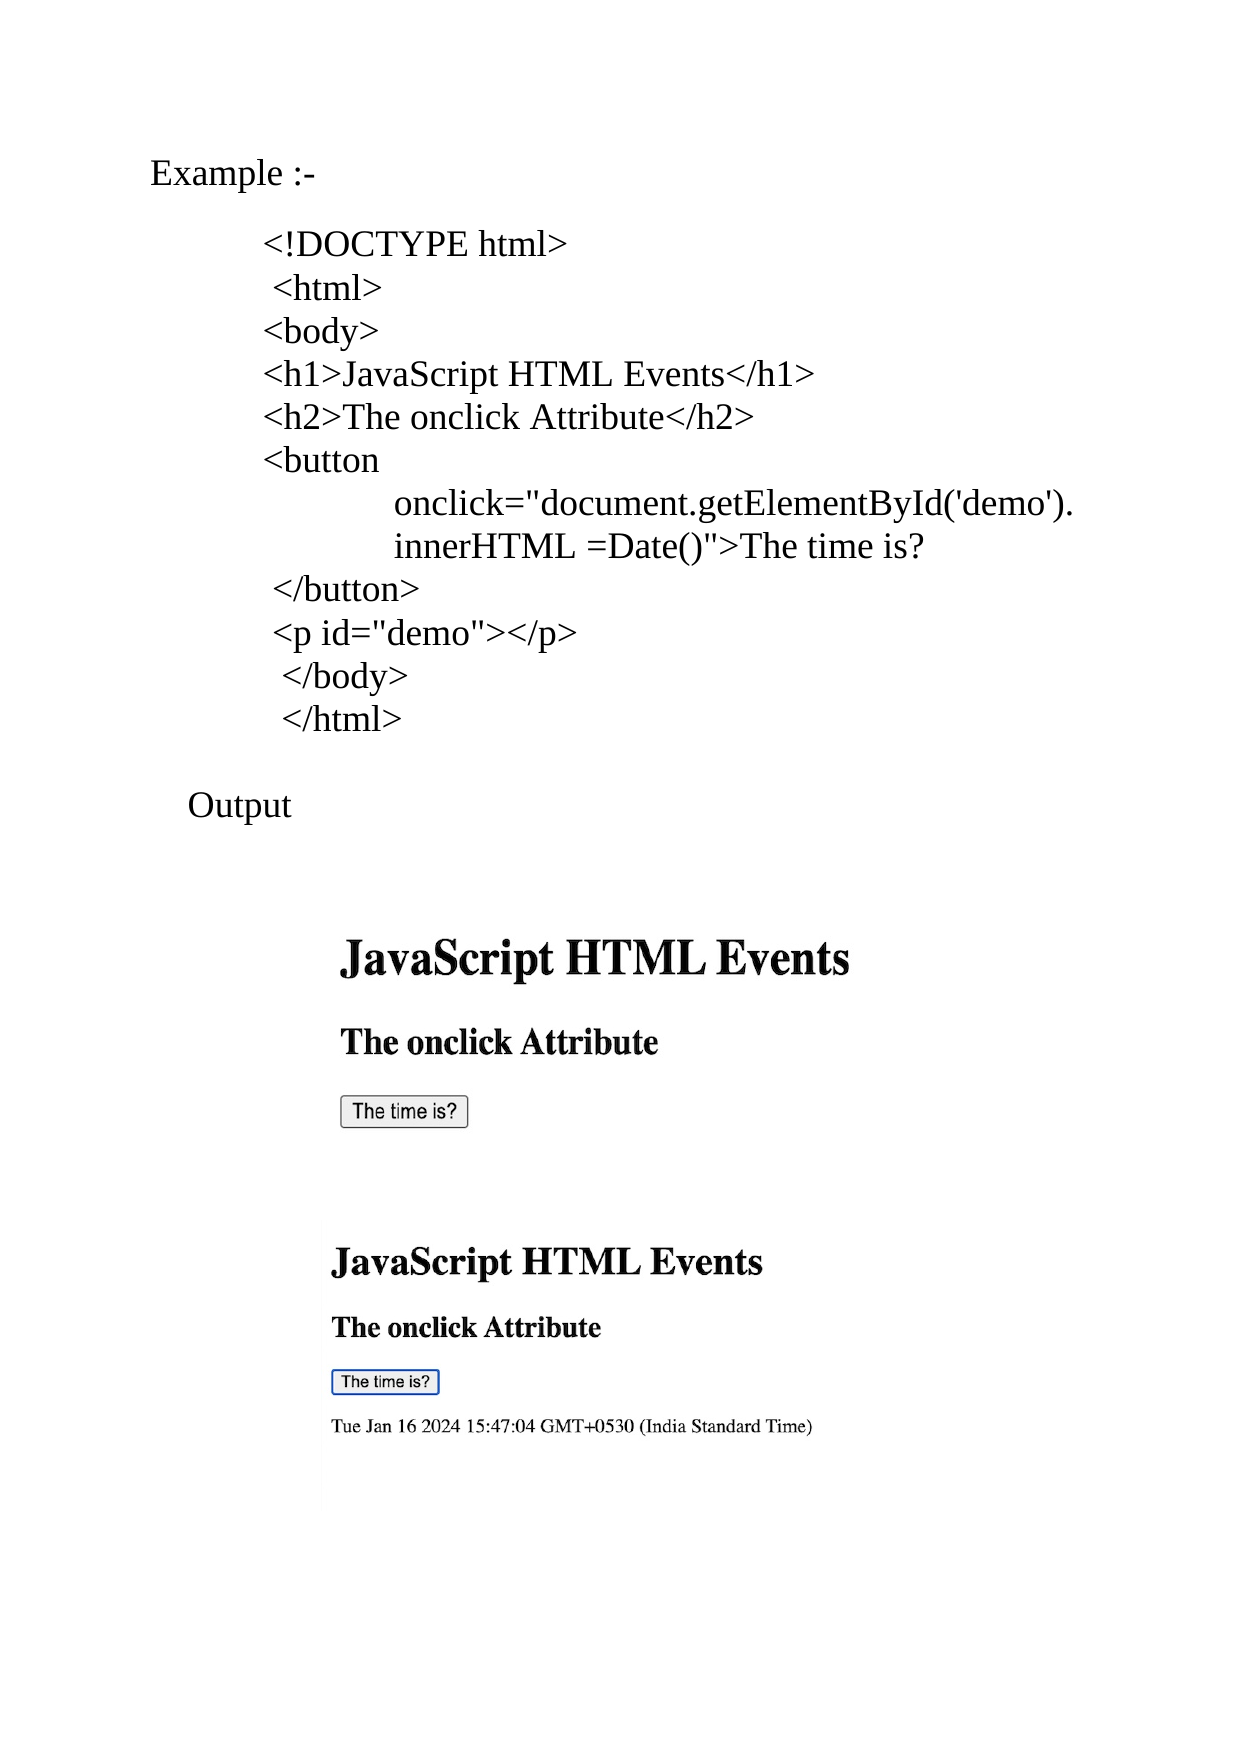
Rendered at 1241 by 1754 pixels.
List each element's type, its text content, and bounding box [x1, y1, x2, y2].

text <h2>The onclick Attribute</h2> [150, 394, 1090, 437]
picture [321, 897, 919, 1511]
text </html> [150, 696, 1090, 739]
text <body> [150, 308, 1090, 351]
text <!DOCTYPE html> [150, 222, 1090, 265]
text <html> [150, 265, 1090, 308]
text </body> [150, 653, 1090, 696]
text onclick="document.getElementById('demo'). [150, 481, 1090, 524]
text <h1>JavaScript HTML Events</h1> [150, 351, 1090, 394]
text <button [150, 437, 1090, 481]
text innerHTML =Date()">The time is? [150, 524, 1090, 567]
text Output [150, 782, 1090, 826]
text </button> [150, 567, 1090, 610]
text Example :- [150, 150, 1090, 193]
text <p id="demo"></p> [150, 610, 1090, 653]
